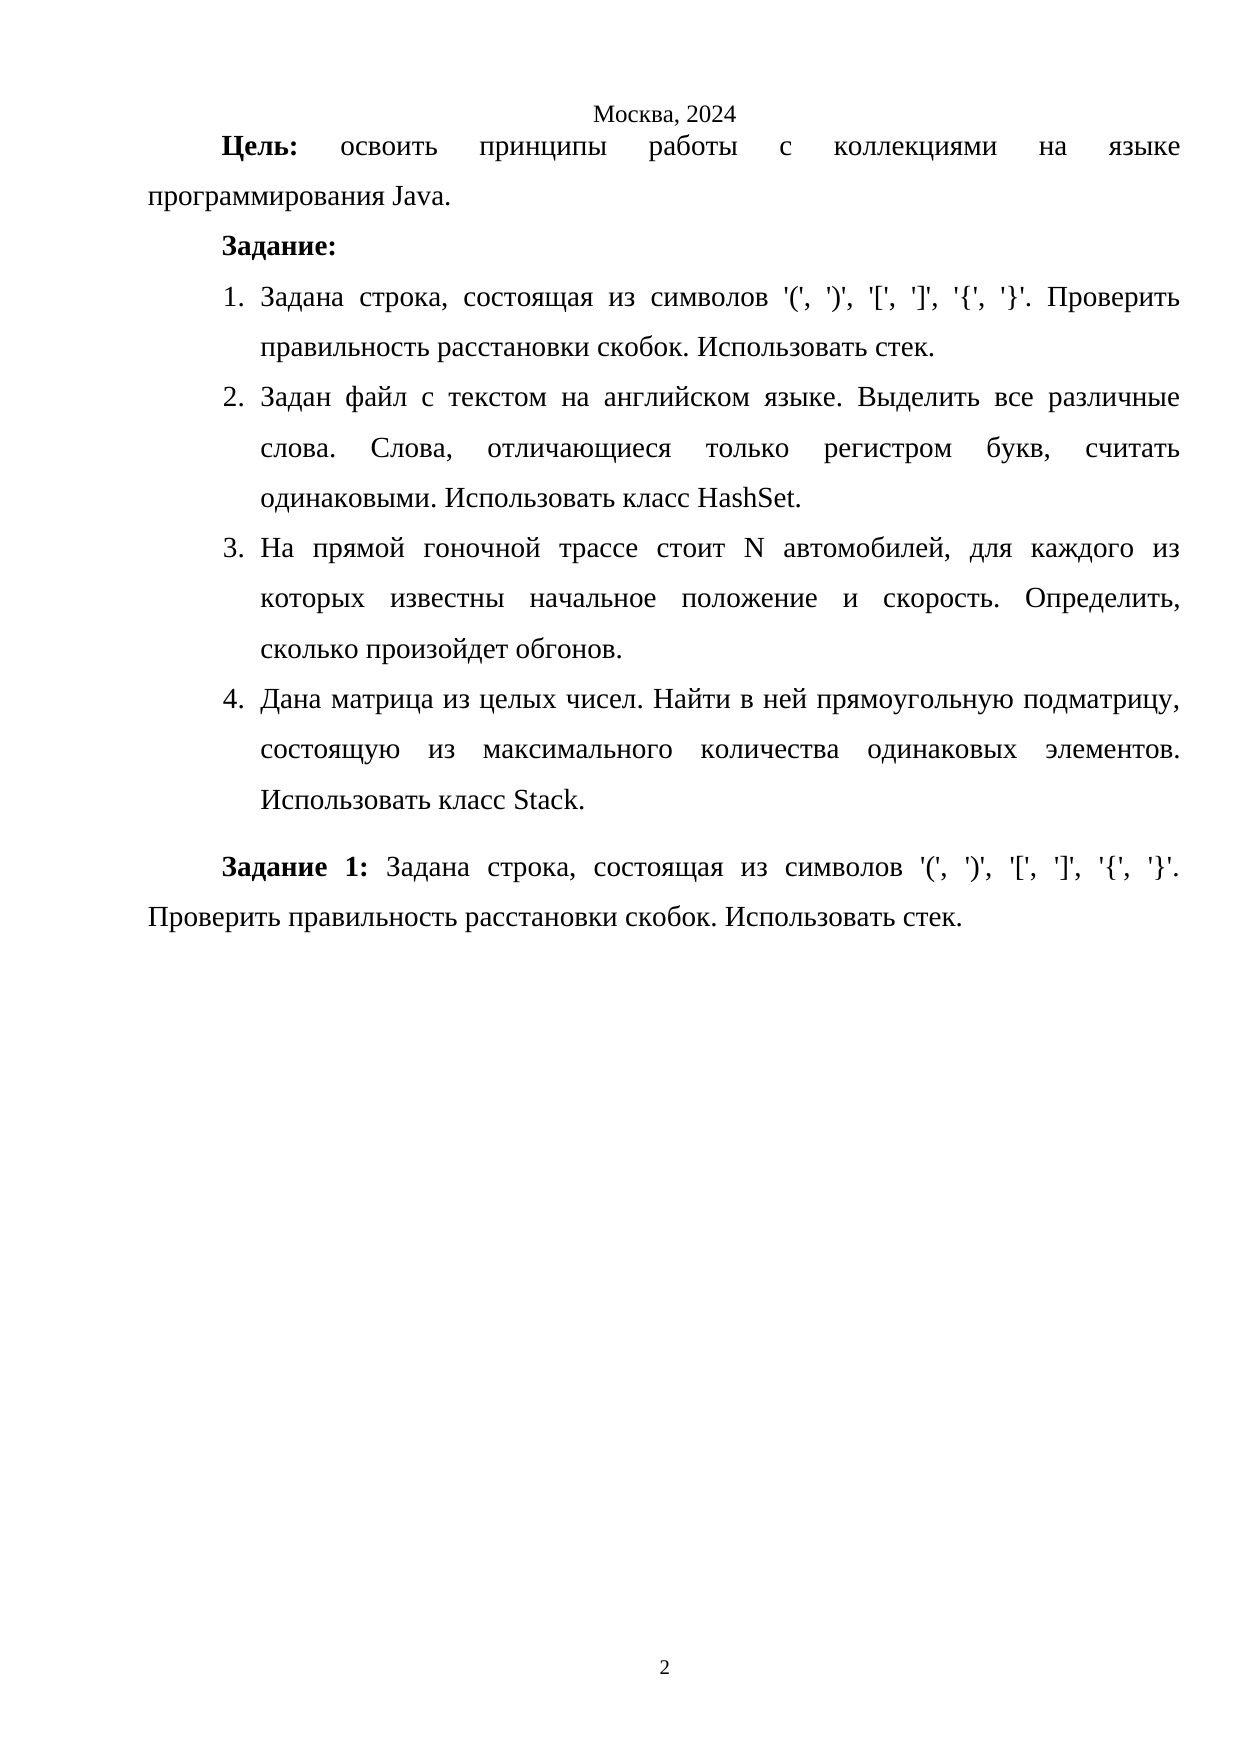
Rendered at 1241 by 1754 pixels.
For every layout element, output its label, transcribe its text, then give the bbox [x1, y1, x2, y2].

list Задан файл с текстом на английском языке. Выделить все различные слова. Слова, отличающиеся только регистром букв, считать одинаковыми. Использовать класс HashSet. [223, 379, 1181, 513]
text Цель: освоить принципы работы с коллекциями на языке программирования Java. [148, 128, 1181, 212]
text Москва, 2024 [148, 99, 1181, 128]
list На прямой гоночной трассе стоит N автомобилей, для каждого из которых известны начальное положение и скорость. Определить, сколько произойдет обгонов. [223, 530, 1181, 664]
list Задана строка, состоящая из символов '(', ')', '[', ']', '{', '}'. Проверить правильность расстановки скобок. Использовать стек. [223, 279, 1181, 363]
text Задание 1: Задана строка, состоящая из символов '(', ')', '[', ']', '{', '}'. Проверить правильность расстановки скобок. Использовать стек. [148, 849, 1181, 933]
list Дана матрица из целых чисел. Найти в ней прямоугольную подматрицу, состоящую из максимального количества одинаковых элементов. Использовать класс Stack. [223, 681, 1181, 815]
text Задание: [148, 228, 1181, 262]
